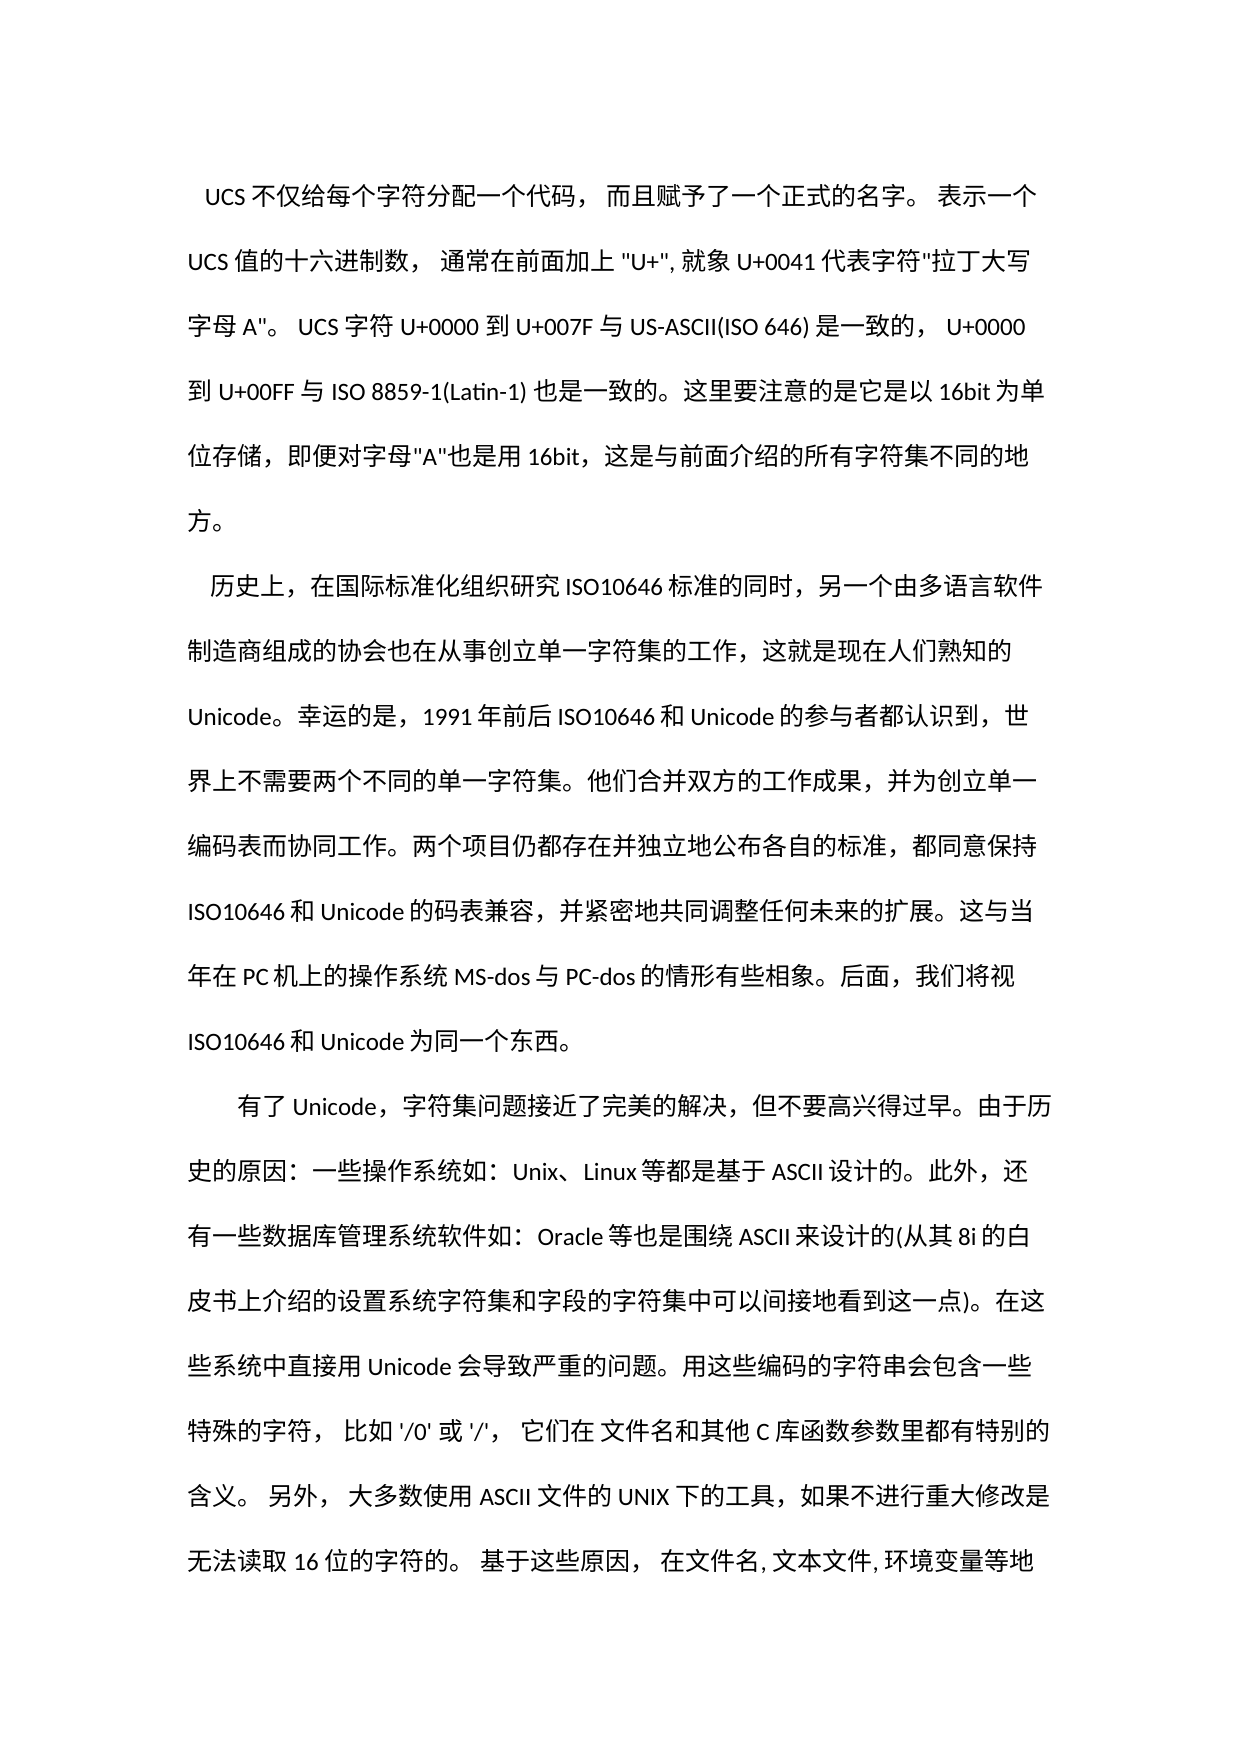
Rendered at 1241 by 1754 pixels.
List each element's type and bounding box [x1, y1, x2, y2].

text [187, 162, 1053, 1072]
text [187, 1072, 1053, 1592]
